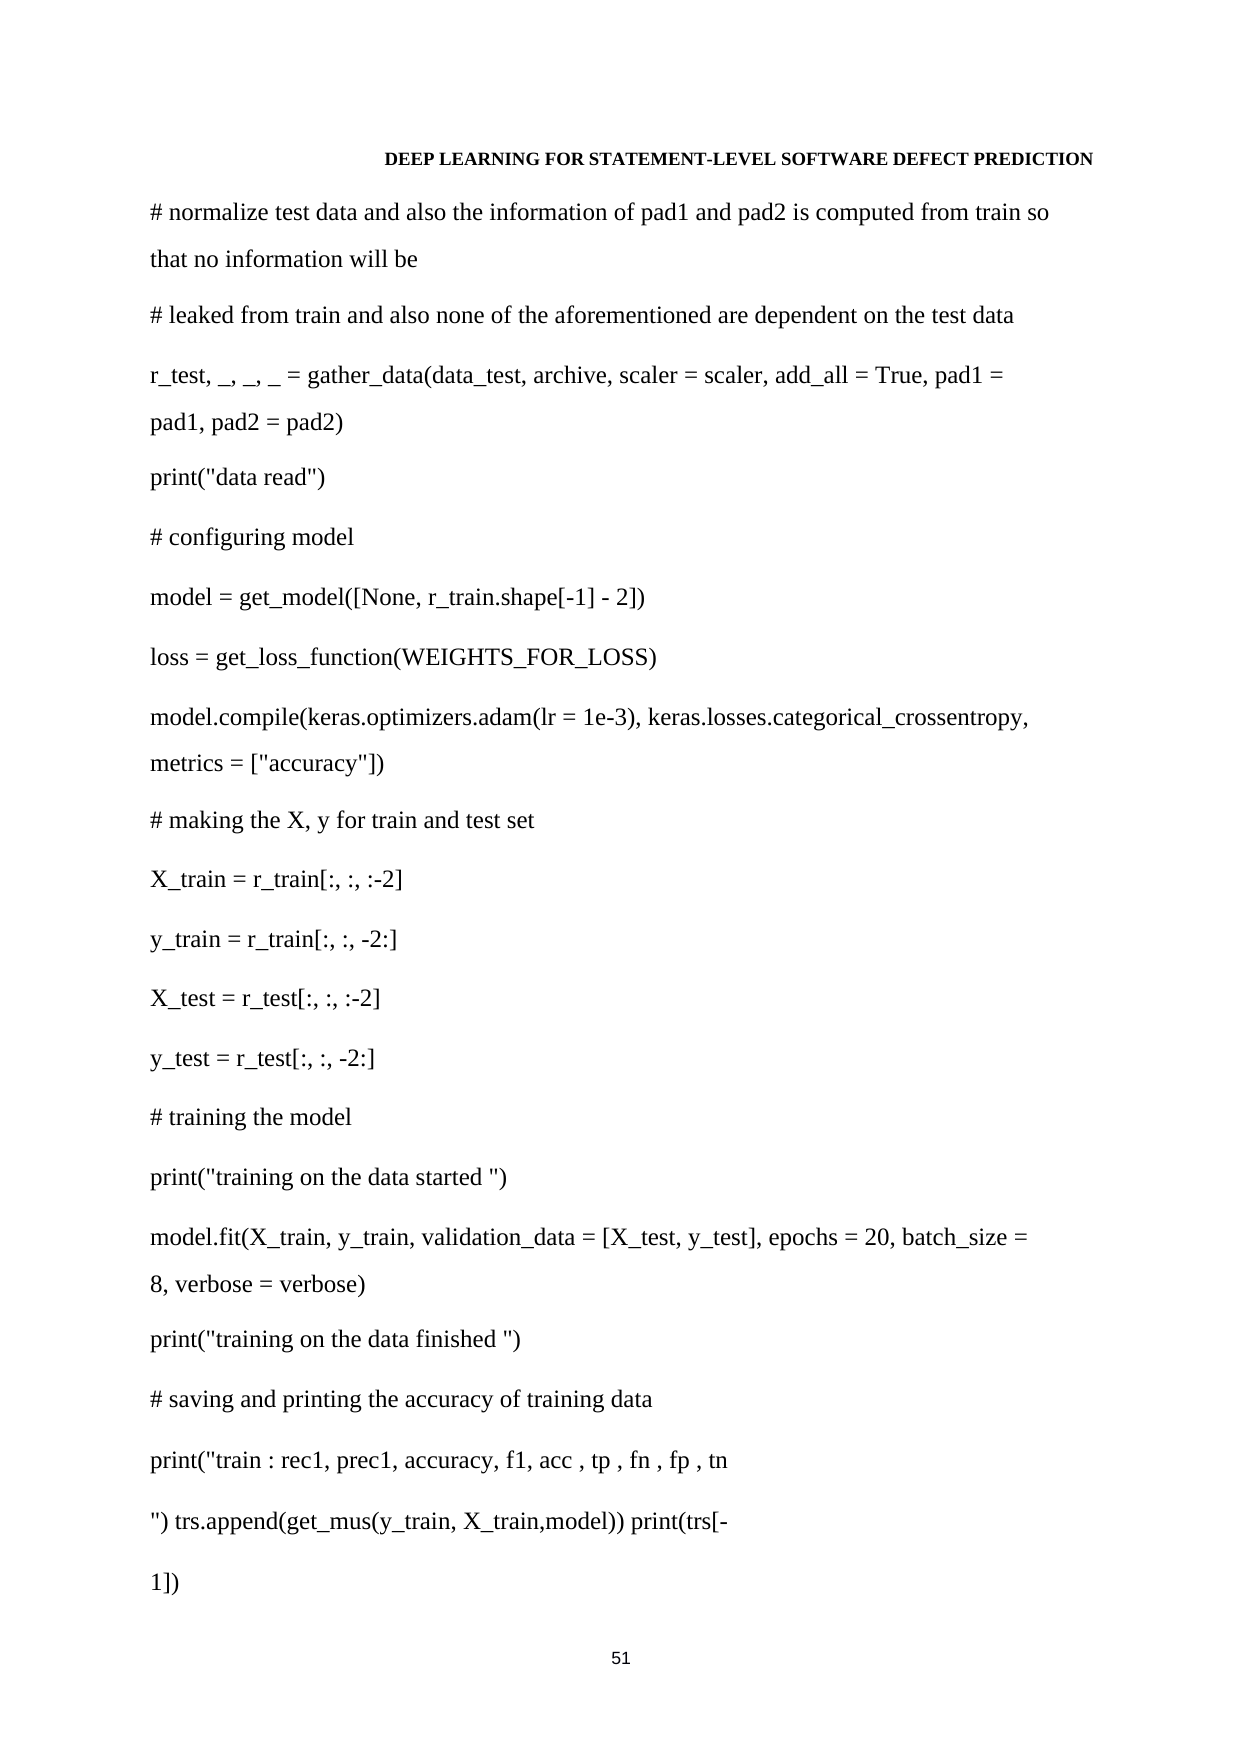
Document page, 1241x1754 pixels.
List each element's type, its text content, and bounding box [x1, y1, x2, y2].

text print("training on the data finished ") [150, 1324, 1094, 1353]
text 51 [150, 1648, 1092, 1668]
text y_train = r_train[:, :, -2:] X_test = r_test[:, :, :-2] y_test = r_test[:, :, -2:] [150, 924, 398, 1071]
text print("training on the data started ") [150, 1162, 1094, 1191]
text r_test, _, _, _ = gather_data(data_test, archive, scaler = scaler, add_all = True, pad1 = pad1, pad2 = pad2) [150, 360, 1064, 435]
text DEEP LEARNING FOR STATEMENT-LEVEL SOFTWARE DEFECT PREDICTION [150, 148, 1094, 170]
text model = get_model([None, r_train.shape[-1] - 2]) [150, 582, 1094, 611]
text model.fit(X_train, y_train, validation_data = [X_test, y_test], epochs = 20, batch_size = 8, verbose = verbose) [150, 1222, 1052, 1297]
text model.compile(keras.optimizers.adam(lr = 1e-3), keras.losses.categorical_crossentropy, metrics = ["accuracy"]) [150, 702, 1029, 777]
list training the model [150, 1102, 1094, 1131]
list normalize test data and also the information of pad1 and pad2 is computed from train so that no information will be [150, 197, 1050, 273]
list saving and printing the accuracy of training data print("train : rec1, prec1, accuracy, f1, acc , tp , fn , fp , tn ") trs.append(get_mus(y_train, X_train,model)) print(trs[-1]) [150, 1384, 752, 1596]
text loss = get_loss_function(WEIGHTS_FOR_LOSS) [150, 642, 1094, 671]
text # configuring model [150, 522, 1094, 551]
list leaked from train and also none of the aforementioned are dependent on the test data [150, 300, 1094, 328]
list making the X, y for train and test set X_train = r_train[:, :, :-2] [150, 805, 535, 893]
text print("data read") [150, 462, 1094, 491]
